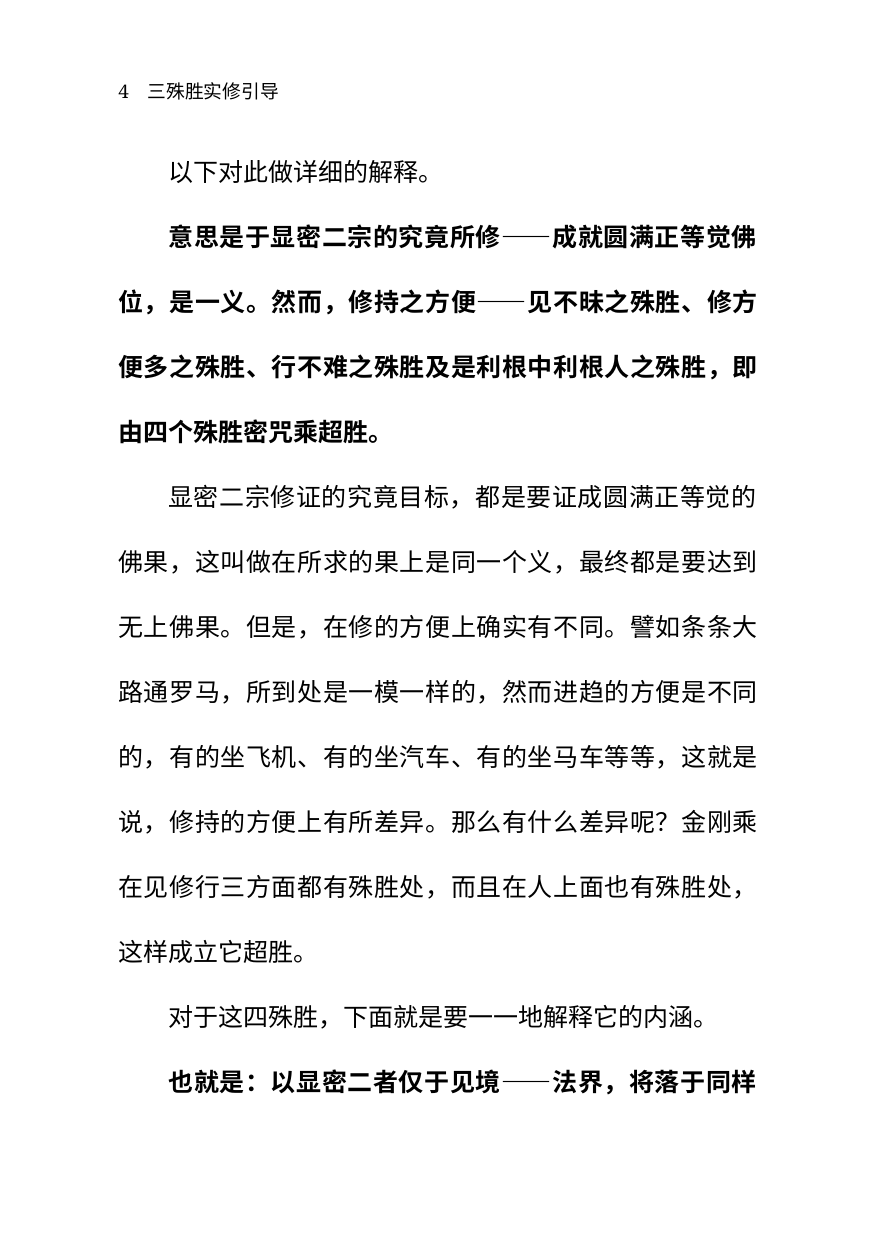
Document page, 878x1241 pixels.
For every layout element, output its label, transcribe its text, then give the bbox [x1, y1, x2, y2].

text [118, 1048, 759, 1113]
text 以下对此做详细的解释。 [118, 138, 759, 203]
text 意思是于显密二宗的究竟所修——成就圆满正等觉佛位，是一义。然而，修持之方便——见不昧之殊胜、修方便多之殊胜、行不难之殊胜及是利根中利根人之殊胜，即由四个殊胜密咒乘超胜。 [118, 203, 759, 463]
text 对于这四殊胜，下面就是要一一地解释它的内涵。 [118, 983, 759, 1048]
text 显密二宗修证的究竟目标，都是要证成圆满正等觉的佛果，这叫做在所求的果上是同一个义，最终都是要达到无上佛果。但是，在修的方便上确实有不同。譬如条条大路通罗马，所到处是一模一样的，然而进趋的方便是不同的，有的坐飞机、有的坐汽车、有的坐马车等等，这就是说，修持的方便上有所差异。那么有什么差异呢？金刚乘在见修行三方面都有殊胜处，而且在人上面也有殊胜处，这样成立它超胜。 [118, 463, 759, 983]
